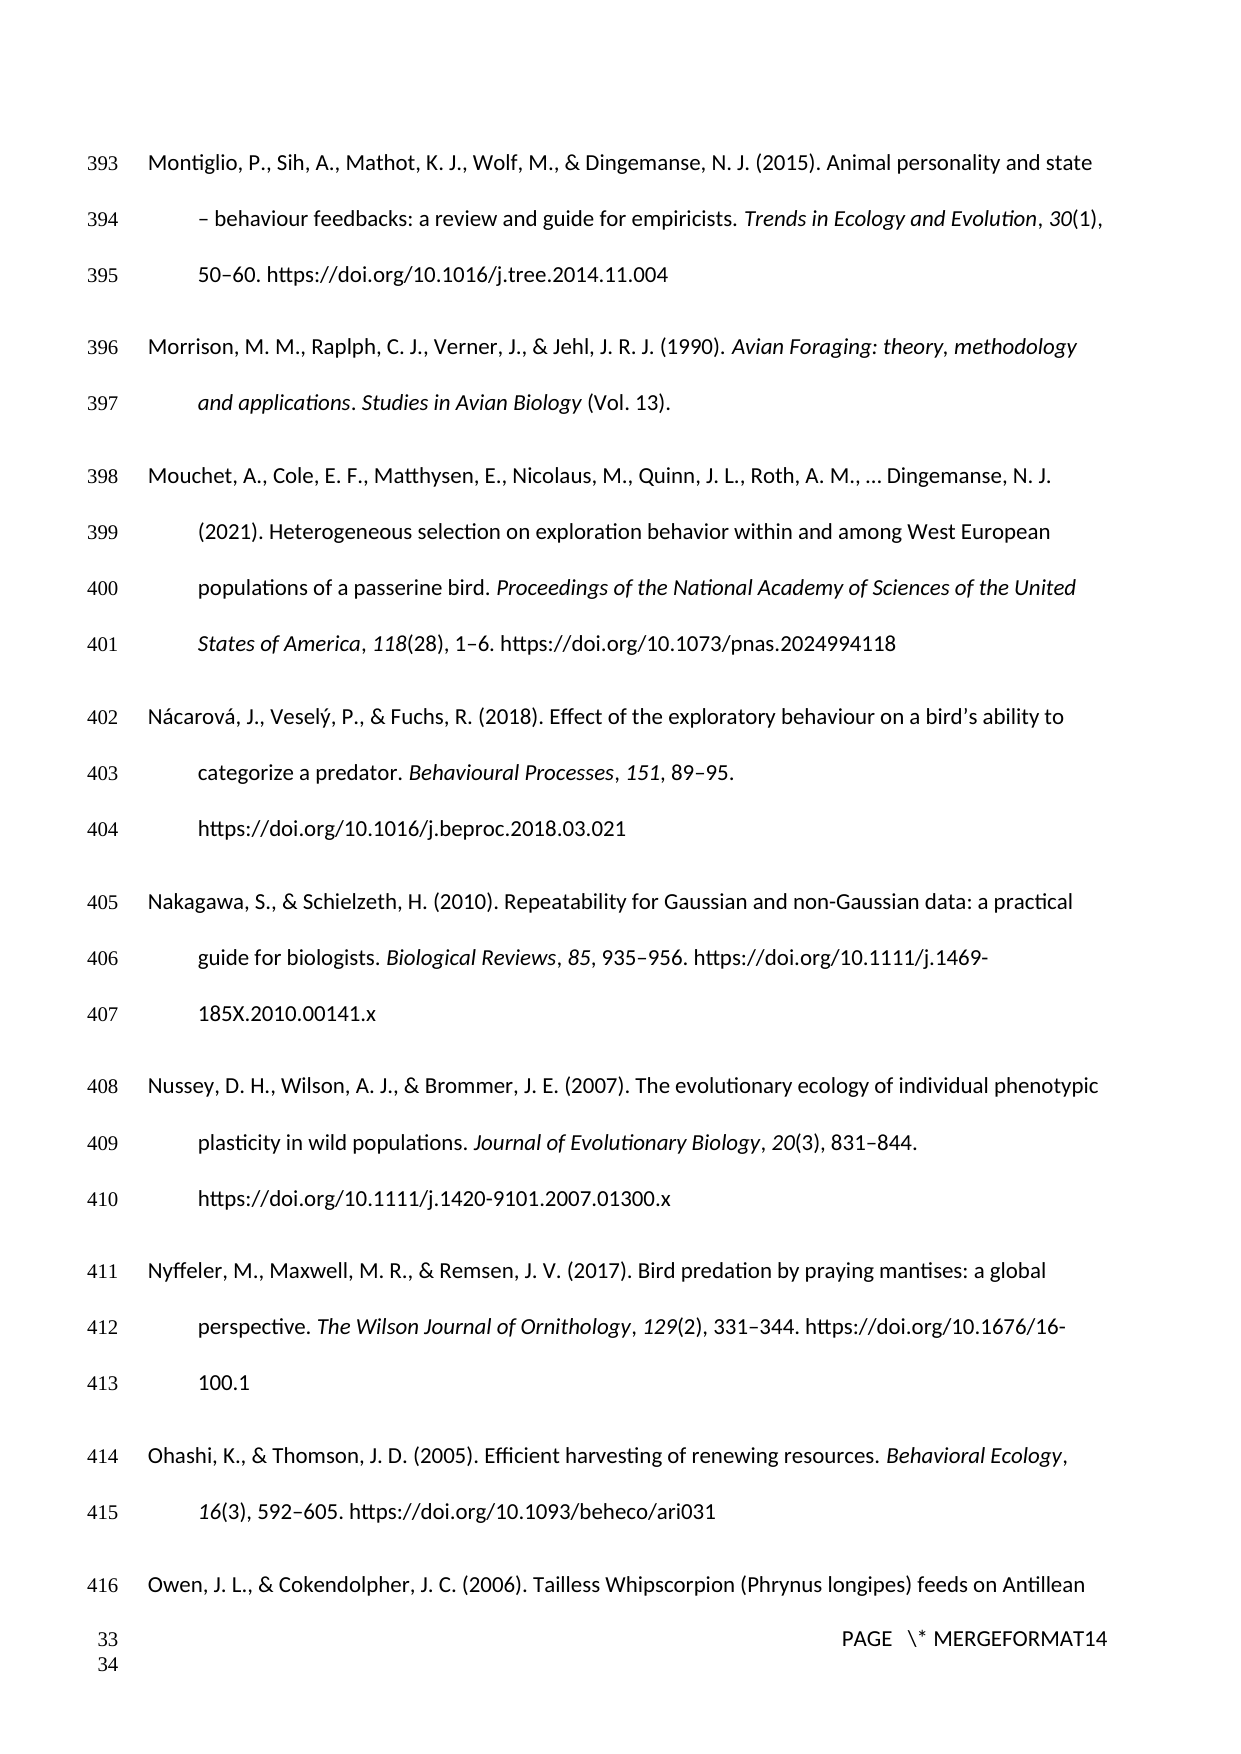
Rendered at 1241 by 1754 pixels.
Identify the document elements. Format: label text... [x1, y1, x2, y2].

text Montiglio, P., Sih, A., Mathot, K. J., Wolf, M., & Dingemanse, N. J. (2015). Animal personality and state – behaviour feedbacks: a review and guide for empiricists. Trends in Ecology and Evolution, 30(1), 50–60. https://doi.org/10.1016/j.tree.2014.11.004 [148, 148, 1107, 288]
text Nyffeler, M., Maxwell, M. R., & Remsen, J. V. (2017). Bird predation by praying mantises: a global perspective. The Wilson Journal of Ornithology, 129(2), 331–344. https://doi.org/10.1676/16-100.1 [148, 1256, 1107, 1396]
text Morrison, M. M., Raplph, C. J., Verner, J., & Jehl, J. R. J. (1990). Avian Foraging: theory, methodology and applications. Studies in Avian Biology (Vol. 13). [148, 332, 1107, 416]
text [148, 1570, 1107, 1598]
text Nakagawa, S., & Schielzeth, H. (2010). Repeatability for Gaussian and non-Gaussian data: a practical guide for biologists. Biological Reviews, 85, 935–956. https://doi.org/10.1111/j.1469-185X.2010.00141.x [148, 887, 1107, 1027]
text Ohashi, K., & Thomson, J. D. (2005). Efficient harvesting of renewing resources. Behavioral Ecology, 16(3), 592–605. https://doi.org/10.1093/beheco/ari031 [148, 1441, 1107, 1525]
text Nussey, D. H., Wilson, A. J., & Brommer, J. E. (2007). The evolutionary ecology of individual phenotypic plasticity in wild populations. Journal of Evolutionary Biology, 20(3), 831–844. https://doi.org/10.1111/j.1420-9101.2007.01300.x [148, 1072, 1107, 1212]
text Mouchet, A., Cole, E. F., Matthysen, E., Nicolaus, M., Quinn, J. L., Roth, A. M., … Dingemanse, N. J. (2021). Heterogeneous selection on exploration behavior within and among West European populations of a passerine bird. Proceedings of the National Academy of Sciences of the United States of America, 118(28), 1–6. https://doi.org/10.1073/pnas.2024994118 [148, 461, 1107, 657]
text Nácarová, J., Veselý, P., & Fuchs, R. (2018). Effect of the exploratory behaviour on a bird’s ability to categorize a predator. Behavioural Processes, 151, 89–95. https://doi.org/10.1016/j.beproc.2018.03.021 [148, 702, 1107, 842]
